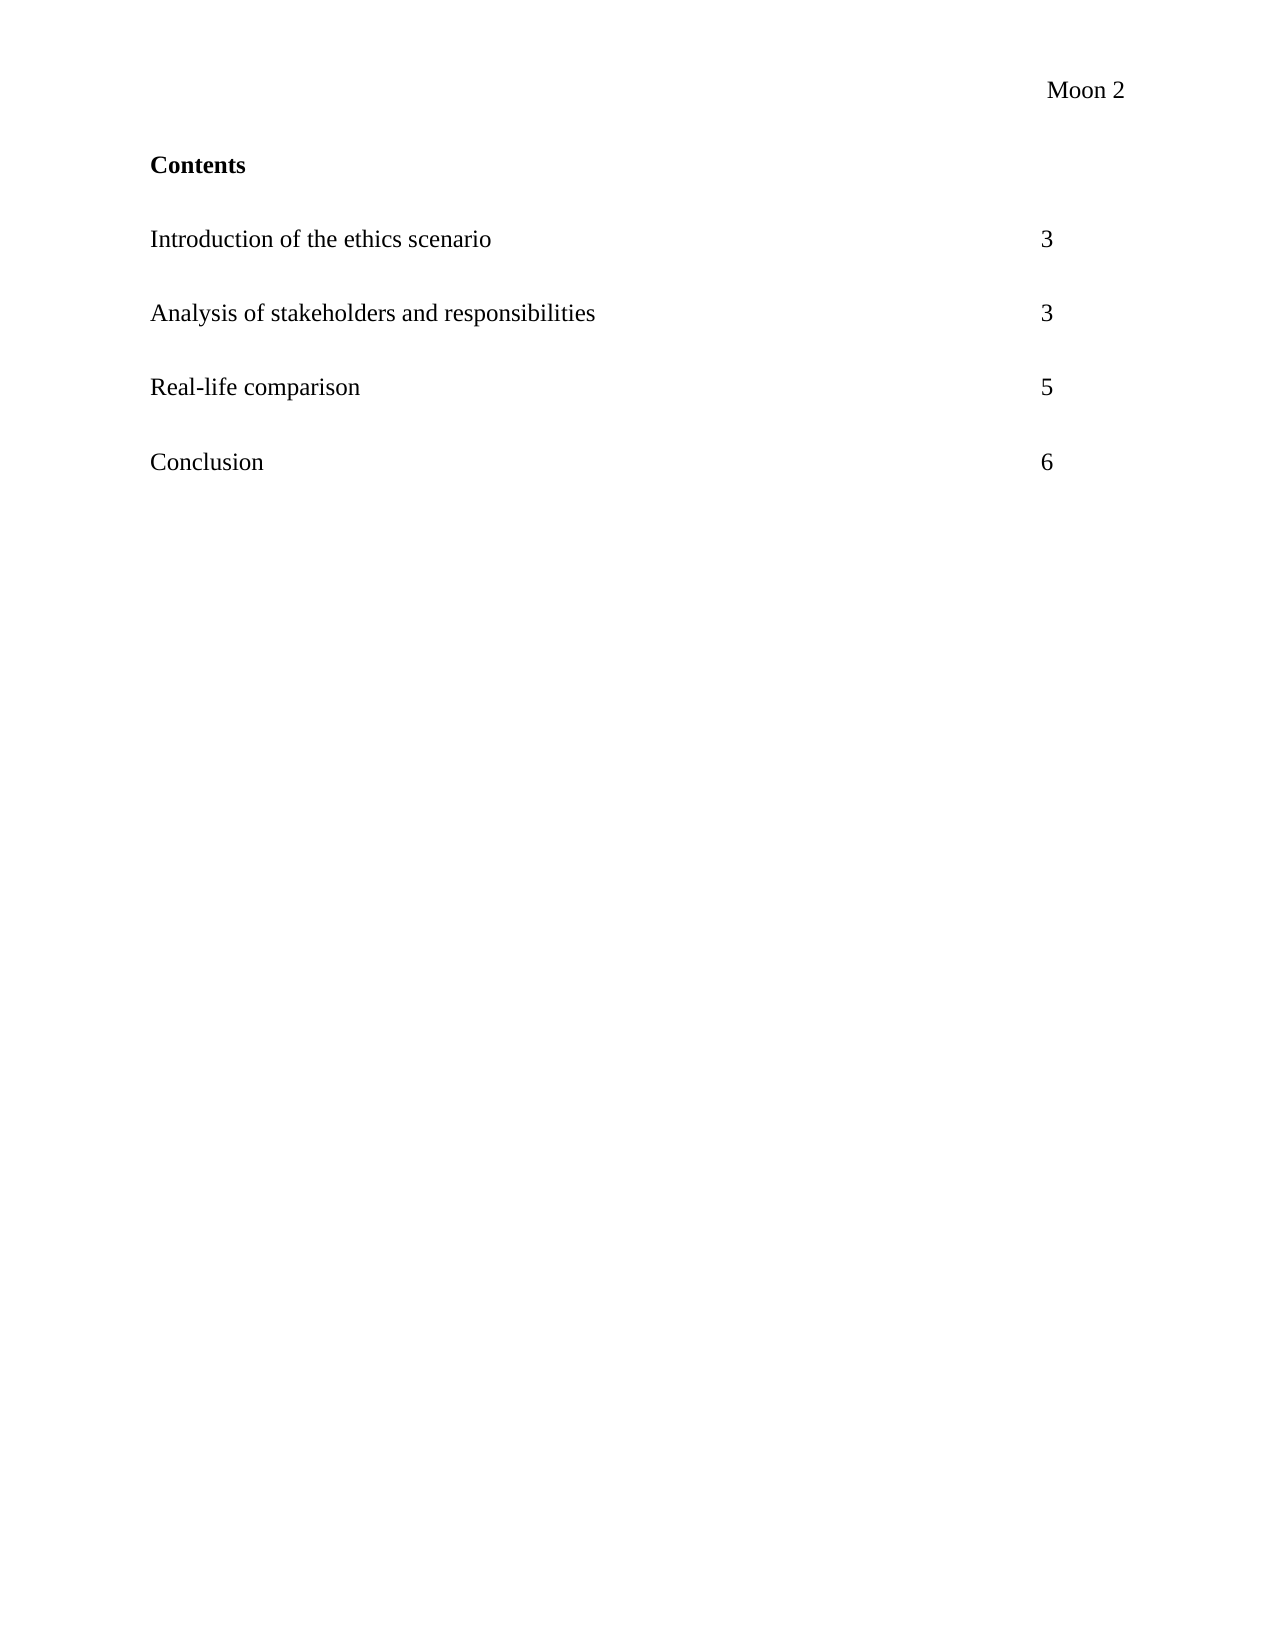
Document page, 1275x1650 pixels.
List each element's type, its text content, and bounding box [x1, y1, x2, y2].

text Real-life comparison 5 [150, 372, 1125, 401]
text Analysis of stakeholders and responsibilities 3 [150, 298, 1125, 327]
text Introduction of the ethics scenario 3 [150, 224, 1125, 253]
text Conclusion 6 [150, 447, 1125, 475]
text Contents [150, 150, 1125, 179]
